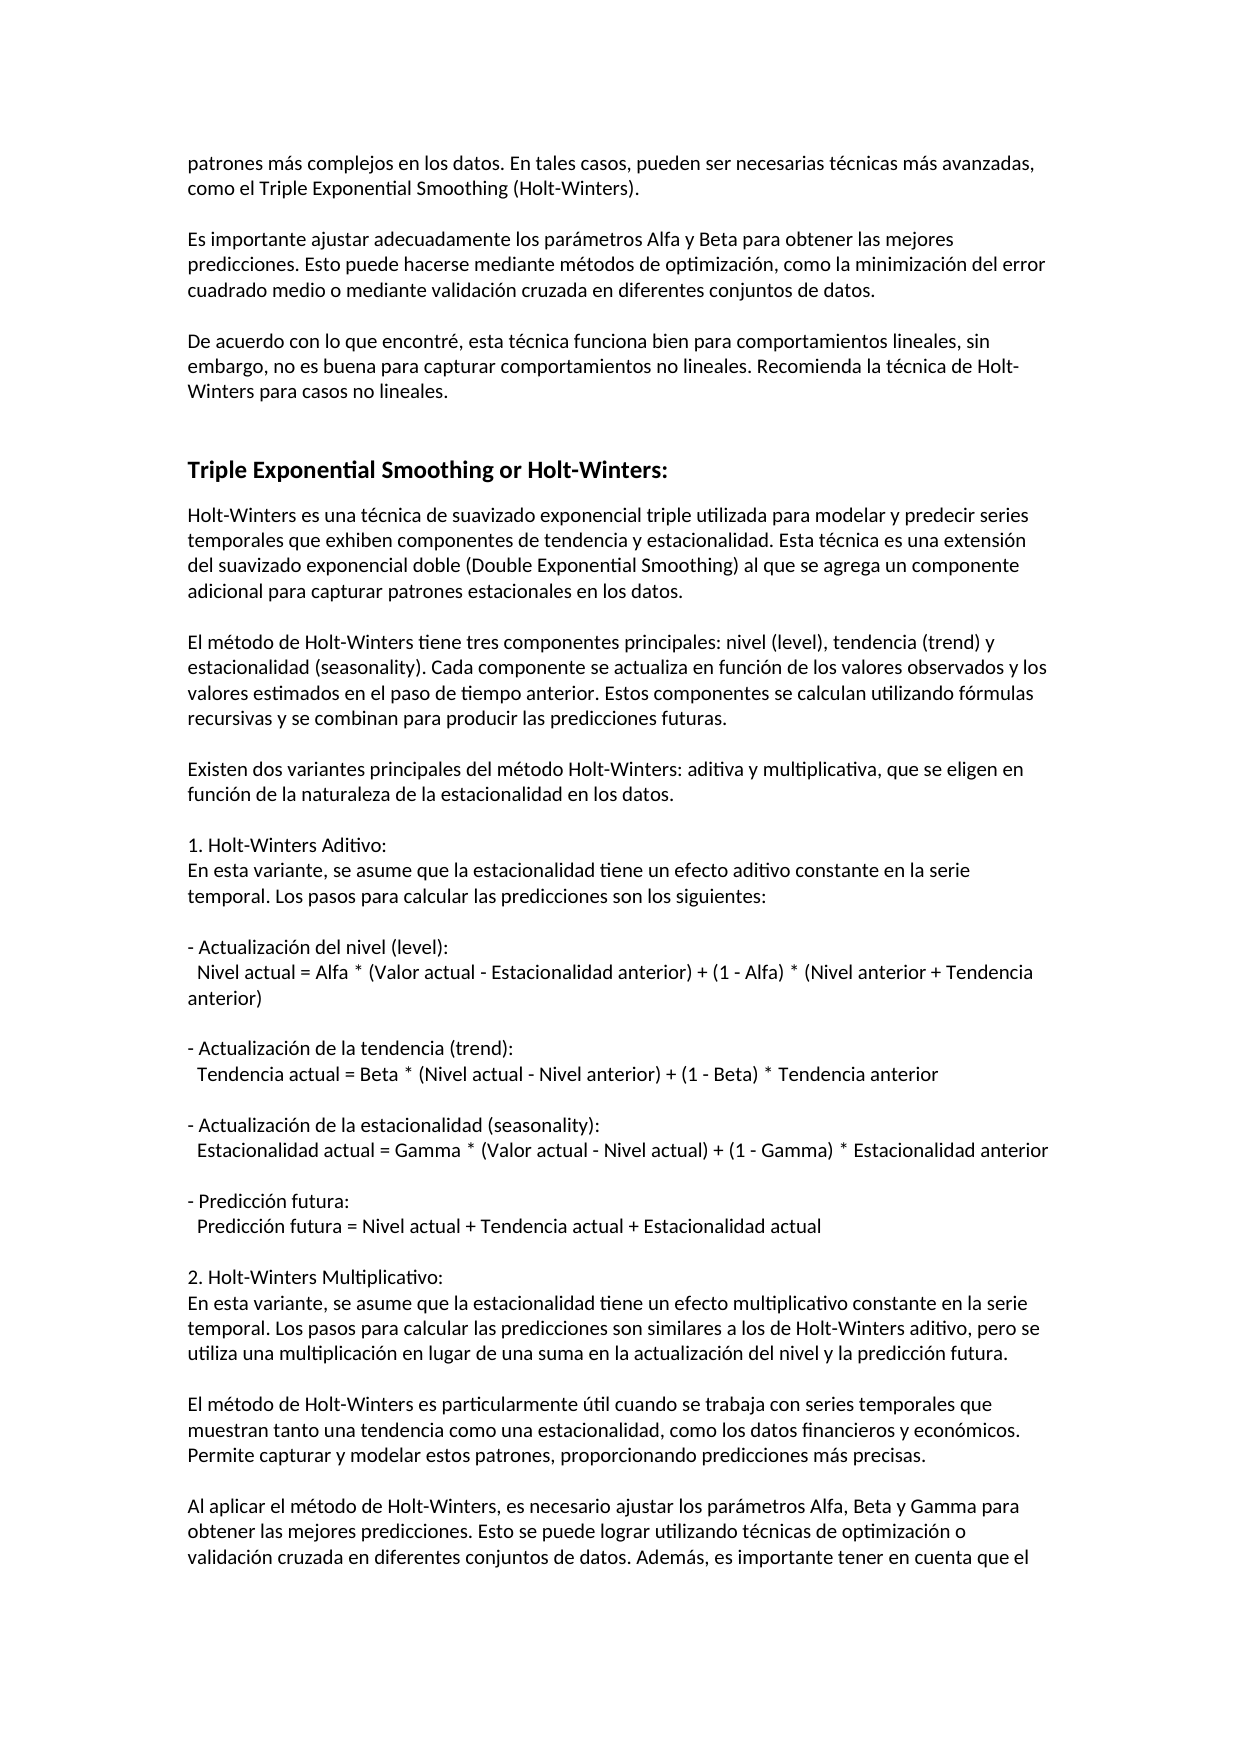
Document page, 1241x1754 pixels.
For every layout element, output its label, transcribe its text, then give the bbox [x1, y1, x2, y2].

text - Actualización de la tendencia (trend): [187, 1036, 1053, 1061]
text Holt-Winters es una técnica de suavizado exponencial triple utilizada para modelar y predecir series temporales que exhiben componentes de tendencia y estacionalidad. Esta técnica es una extensión del suavizado exponencial doble (Double Exponential Smoothing) al que se agrega un componente adicional para capturar patrones estacionales en los datos. [187, 502, 1053, 603]
text El método de Holt-Winters es particularmente útil cuando se trabaja con series temporales que muestran tanto una tendencia como una estacionalidad, como los datos financieros y económicos. Permite capturar y modelar estos patrones, proporcionando predicciones más precisas. [187, 1391, 1053, 1468]
text En esta variante, se asume que la estacionalidad tiene un efecto multiplicativo constante en la serie temporal. Los pasos para calcular las predicciones son similares a los de Holt-Winters aditivo, pero se utiliza una multiplicación en lugar de una suma en la actualización del nivel y la predicción futura. [187, 1290, 1053, 1366]
text Es importante ajustar adecuadamente los parámetros Alfa y Beta para obtener las mejores predicciones. Esto puede hacerse mediante métodos de optimización, como la minimización del error cuadrado medio o mediante validación cruzada en diferentes conjuntos de datos. [187, 226, 1053, 302]
text - Actualización de la estacionalidad (seasonality): [187, 1112, 1053, 1137]
text Tendencia actual = Beta * (Nivel actual - Nivel anterior) + (1 - Beta) * Tendencia anterior [187, 1061, 1053, 1086]
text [187, 150, 1053, 201]
text 1. Holt-Winters Aditivo: [187, 832, 1053, 858]
text 2. Holt-Winters Multiplicativo: [187, 1264, 1053, 1290]
text - Actualización del nivel (level): [187, 934, 1053, 959]
text Existen dos variantes principales del método Holt-Winters: aditiva y multiplicativa, que se eligen en función de la naturaleza de la estacionalidad en los datos. [187, 756, 1053, 807]
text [187, 1493, 1053, 1569]
text - Predicción futura: [187, 1188, 1053, 1213]
text Predicción futura = Nivel actual + Tendencia actual + Estacionalidad actual [187, 1213, 1053, 1239]
text En esta variante, se asume que la estacionalidad tiene un efecto aditivo constante en la serie temporal. Los pasos para calcular las predicciones son los siguientes: [187, 858, 1053, 908]
text El método de Holt-Winters tiene tres componentes principales: nivel (level), tendencia (trend) y estacionalidad (seasonality). Cada componente se actualiza en función de los valores observados y los valores estimados en el paso de tiempo anterior. Estos componentes se calculan utilizando fórmulas recursivas y se combinan para producir las predicciones futuras. [187, 629, 1053, 731]
subtitle Triple Exponential Smoothing or Holt-Winters: [187, 454, 1053, 485]
text De acuerdo con lo que encontré, esta técnica funciona bien para comportamientos lineales, sin embargo, no es buena para capturar comportamientos no lineales. Recomienda la técnica de Holt-Winters para casos no lineales. [187, 328, 1053, 404]
text Nivel actual = Alfa * (Valor actual - Estacionalidad anterior) + (1 - Alfa) * (Nivel anterior + Tendencia anterior) [187, 959, 1053, 1010]
text Estacionalidad actual = Gamma * (Valor actual - Nivel actual) + (1 - Gamma) * Estacionalidad anterior [187, 1137, 1053, 1163]
